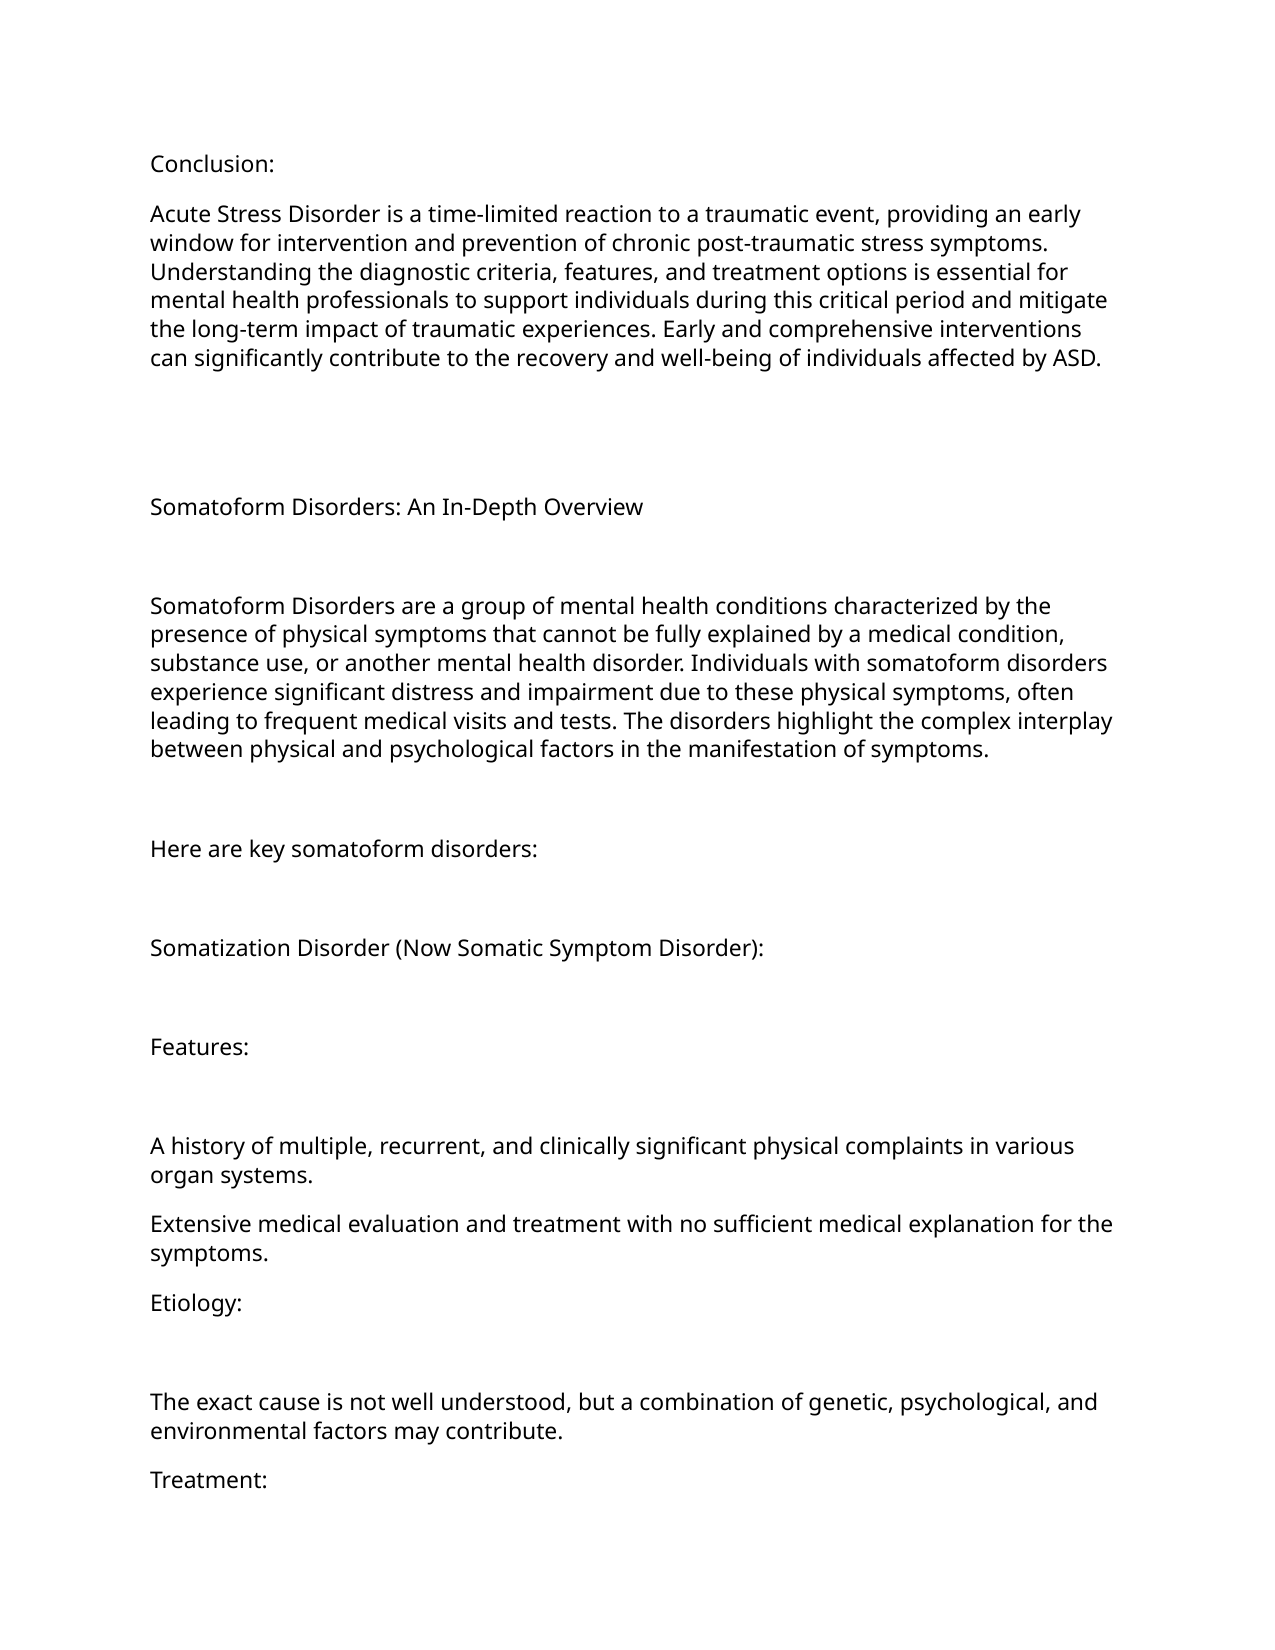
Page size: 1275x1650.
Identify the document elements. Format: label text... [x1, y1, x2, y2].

text Acute Stress Disorder is a time-limited reaction to a traumatic event, providing an early window for intervention and prevention of chronic post-traumatic stress symptoms. Understanding the diagnostic criteria, features, and treatment options is essential for mental health professionals to support individuals during this critical period and mitigate the long-term impact of traumatic experiences. Early and comprehensive interventions can significantly contribute to the recovery and well-being of individuals affected by ASD. [150, 199, 1125, 372]
text Somatoform Disorders are a group of mental health conditions characterized by the presence of physical symptoms that cannot be fully explained by a medical condition, substance use, or another mental health disorder. Individuals with somatoform disorders experience significant distress and impairment due to these physical symptoms, often leading to frequent medical visits and tests. The disorders highlight the complex interplay between physical and psychological factors in the manifestation of symptoms. [150, 591, 1125, 764]
text The exact cause is not well understood, but a combination of genetic, psychological, and environmental factors may contribute. [150, 1387, 1125, 1445]
text Features: [150, 1032, 1125, 1061]
text Treatment: [150, 1466, 1125, 1494]
text Extensive medical evaluation and treatment with no sufficient medical explanation for the symptoms. [150, 1210, 1125, 1267]
text Somatoform Disorders: An In-Depth Overview [150, 492, 1125, 521]
text Somatization Disorder (Now Somatic Symptom Disorder): [150, 933, 1125, 962]
text A history of multiple, recurrent, and clinically significant physical complaints in various organ systems. [150, 1132, 1125, 1189]
text Etiology: [150, 1288, 1125, 1317]
text Here are key somatoform disorders: [150, 834, 1125, 863]
text Conclusion: [150, 150, 1125, 179]
